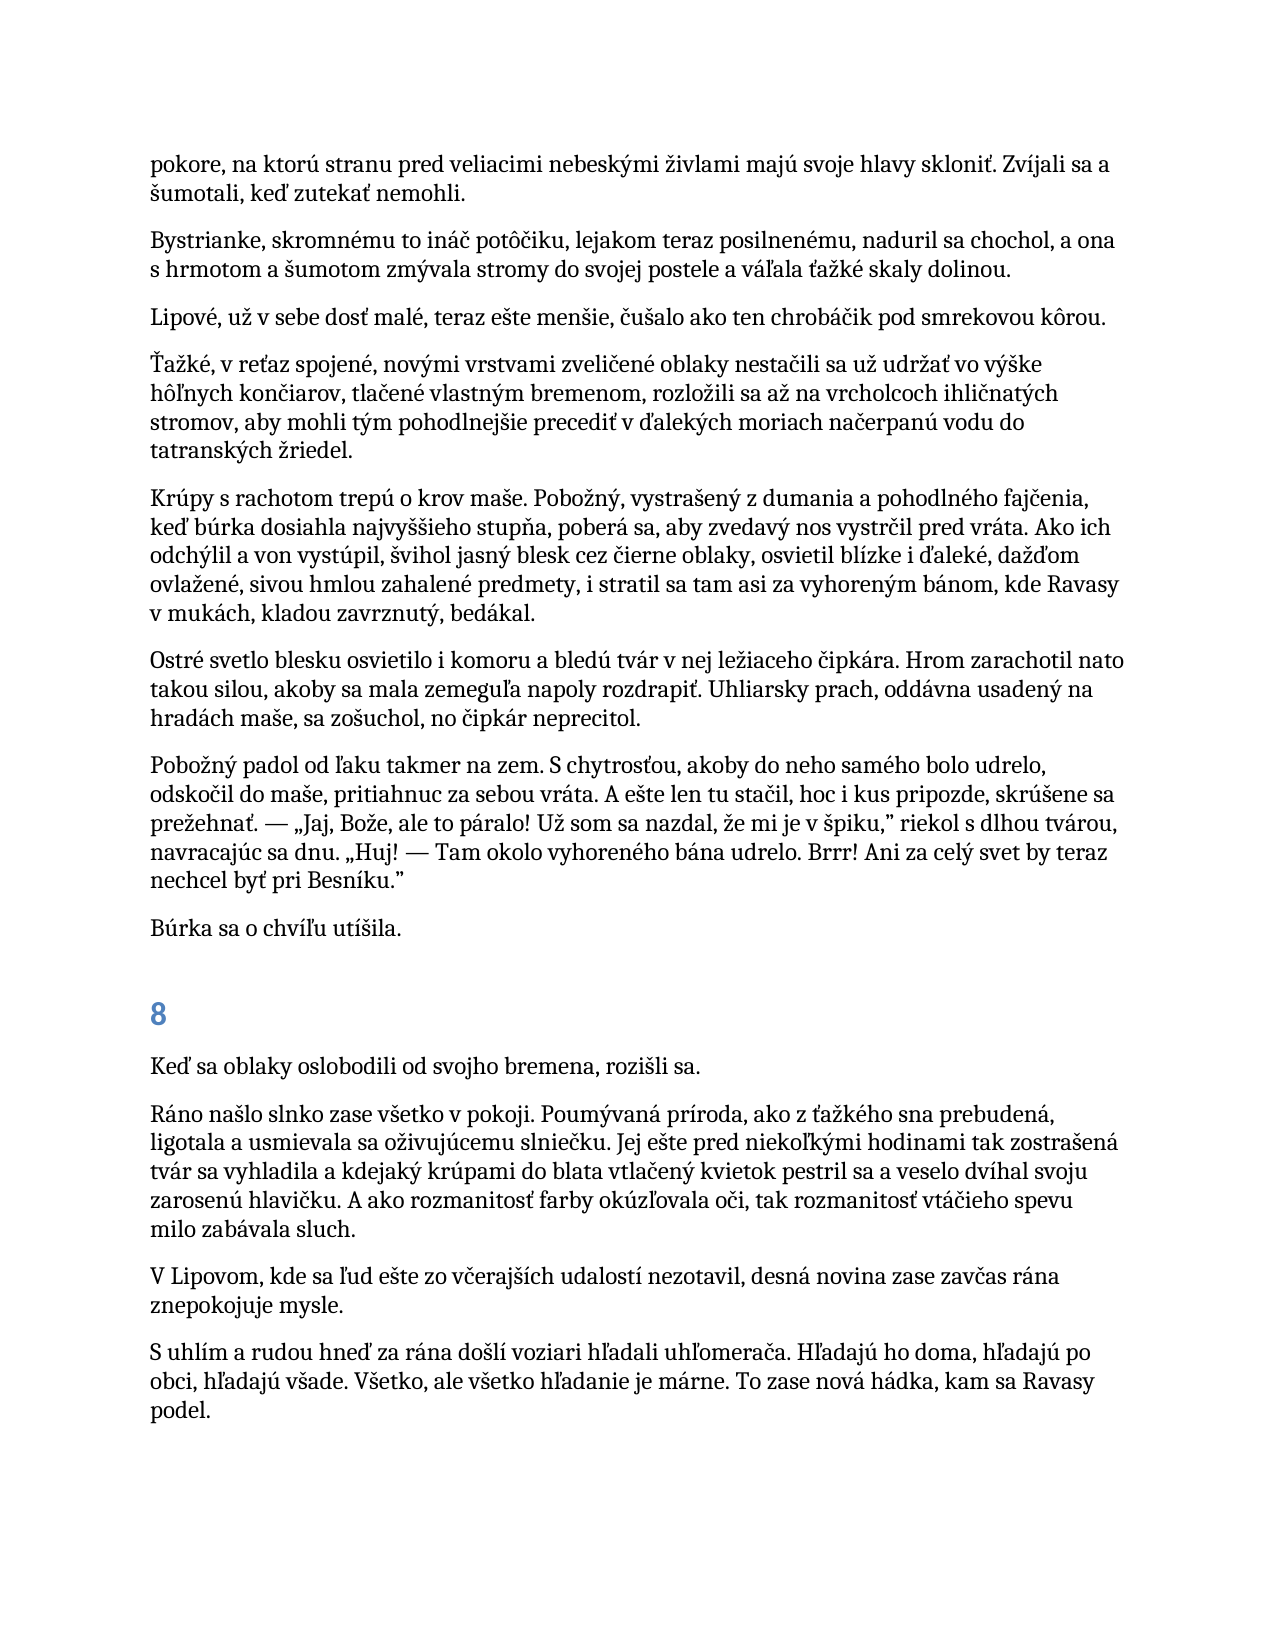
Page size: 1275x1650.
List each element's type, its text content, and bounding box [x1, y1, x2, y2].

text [150, 150, 1125, 207]
text Ostré svetlo blesku osvietilo i komoru a bledú tvár v nej ležiaceho čipkára. Hrom zarachotil nato takou silou, akoby sa mala zemeguľa napoly rozdrapiť. Uhliarsky prach, oddávna usadený na hradách maše, sa zošuchol, no čipkár neprecitol. [150, 646, 1125, 732]
text Krúpy s rachotom trepú o krov maše. Pobožný, vystrašený z dumania a pohodlného fajčenia, keď búrka dosiahla najvyššieho stupňa, poberá sa, aby zvedavý nos vystrčil pred vráta. Ako ich odchýlil a von vystúpil, švihol jasný blesk cez čierne oblaky, osvietil blízke i ďaleké, dažďom ovlažené, sivou hmlou zahalené predmety, i stratil sa tam asi za vyhoreným bánom, kde Ravasy v mukách, kladou zavrznutý, bedákal. [150, 484, 1125, 627]
text Búrka sa o chvíľu utíšila. [150, 914, 1125, 942]
text S uhlím a rudou hneď za rána došlí voziari hľadali uhľomerača. Hľadajú ho doma, hľadajú po obci, hľadajú všade. Všetko, ale všetko hľadanie je márne. To zase nová hádka, kam sa Ravasy podel. [150, 1338, 1125, 1424]
text Ráno našlo slnko zase všetko v pokoji. Poumývaná príroda, ako z ťažkého sna prebudená, ligotala a usmievala sa oživujúcemu slniečku. Jej ešte pred niekoľkými hodinami tak zostrašená tvár sa vyhladila a kdejaký krúpami do blata vtlačený kvietok pestril sa a veselo dvíhal svoju zarosenú hlavičku. A ako rozmanitosť farby okúzľovala oči, tak rozmanitosť vtáčieho spevu milo zabávala sluch. [150, 1099, 1125, 1243]
text Pobožný padol od ľaku takmer na zem. S chytrosťou, akoby do neho samého bolo udrelo, odskočil do maše, pritiahnuc za sebou vráta. A ešte len tu stačil, hoc i kus pripozde, skrúšene sa prežehnať. — „Jaj, Bože, ale to páralo! Už som sa nazdal, že mi je v špiku,” riekol s dlhou tvárou, navracajúc sa dnu. „Huj! — Tam okolo vyhoreného bána udrelo. Brrr! Ani za celý svet by teraz nechcel byť pri Besníku.” [150, 751, 1125, 895]
text Bystrianke, skromnému to ináč potôčiku, lejakom teraz posilnenému, naduril sa chochol, a ona s hrmotom a šumotom zmývala stromy do svojej postele a váľala ťažké skaly dolinou. [150, 226, 1125, 284]
text V Lipovom, kde sa ľud ešte zo včerajších udalostí nezotavil, desná novina zase zavčas rána znepokojuje mysle. [150, 1262, 1125, 1319]
subtitle 8 [150, 992, 1125, 1033]
text Keď sa oblaky oslobodili od svojho bremena, rozišli sa. [150, 1052, 1125, 1081]
text Lipové, už v sebe dosť malé, teraz ešte menšie, čušalo ako ten chrobáčik pod smrekovou kôrou. [150, 302, 1125, 331]
text Ťažké, v reťaz spojené, novými vrstvami zveličené oblaky nestačili sa už udržať vo výške hôľnych končiarov, tlačené vlastným bremenom, rozložili sa až na vrcholcoch ihličnatých stromov, aby mohli tým pohodlnejšie precediť v ďalekých moriach načerpanú vodu do tatranských žriedel. [150, 350, 1125, 465]
